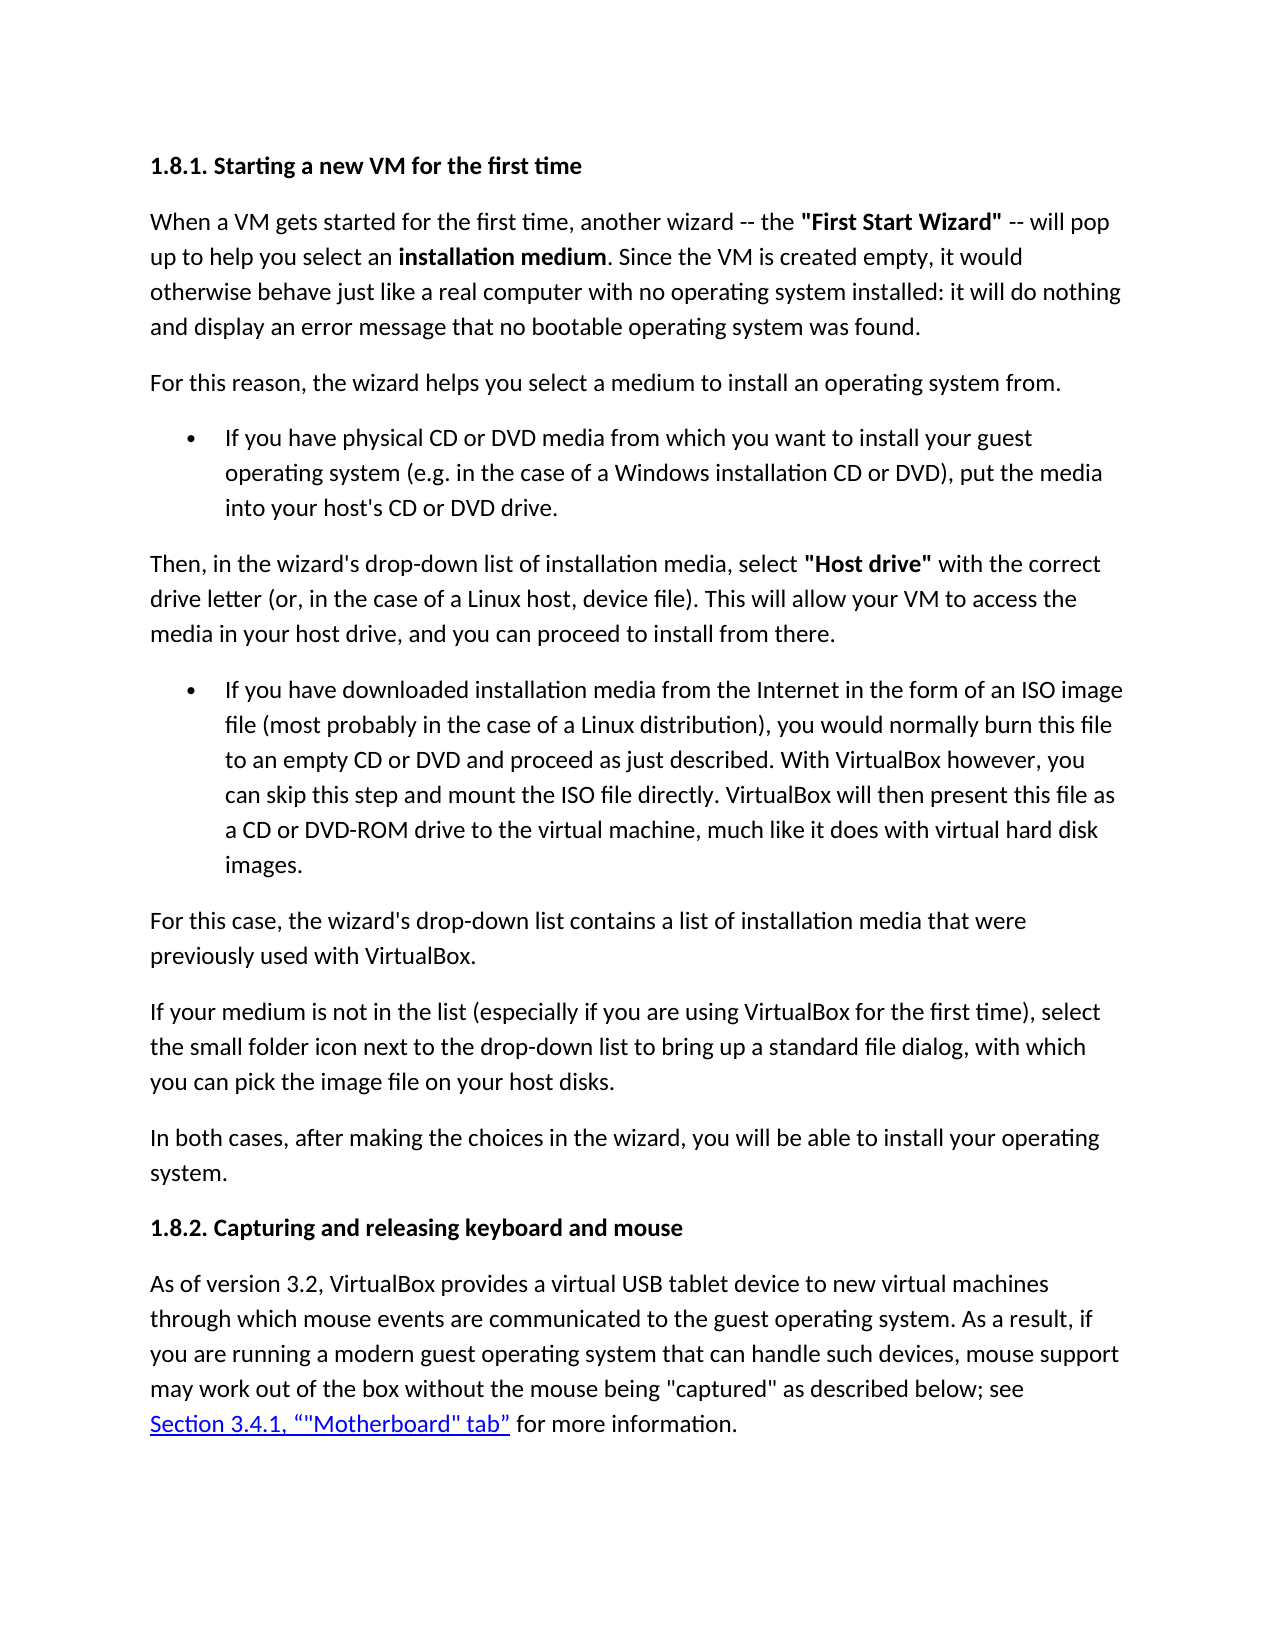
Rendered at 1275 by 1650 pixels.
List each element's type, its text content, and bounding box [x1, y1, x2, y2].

list If you have physical CD or DVD media from which you want to install your guest operating system (e.g. in the case of a Windows installation CD or DVD), put the media into your host's CD or DVD drive. [187, 422, 1125, 523]
text As of version 3.2, VirtualBox provides a virtual USB tablet device to new virtual machines through which mouse events are communicated to the guest operating system. As a result, if you are running a modern guest operating system that can handle such devices, mouse support may work out of the box without the mouse being "captured" as described below; see Section 3.4.1, “"Motherboard" tab” for more information. [150, 1268, 1125, 1439]
text If your medium is not in the list (especially if you are using VirtualBox for the first time), select the small folder icon next to the drop-down list to bring up a standard file dialog, with which you can pick the image file on your host disks. [150, 996, 1125, 1096]
text For this case, the wizard's drop-down list contains a list of installation media that were previously used with VirtualBox. [150, 905, 1125, 971]
text For this reason, the wizard helps you select a medium to install an operating system from. [150, 367, 1125, 397]
text Then, in the wizard's drop-down list of installation media, select "Host drive" with the correct drive letter (or, in the case of a Linux host, device file). This will allow your VM to access the media in your host drive, and you can proceed to install from there. [150, 548, 1125, 649]
text When a VM gets started for the first time, another wizard -- the "First Start Wizard" -- will pop up to help you select an installation medium. Since the VM is created empty, it would otherwise behave just like a real computer with no operating system installed: it will do nothing and display an error message that no bootable operating system was found. [150, 206, 1125, 341]
list If you have downloaded installation media from the Internet in the form of an ISO image file (most probably in the case of a Linux distribution), you would normally burn this file to an empty CD or DVD and proceed as just described. With VirtualBox however, you can skip this step and mount the ISO file directly. VirtualBox will then present this file as a CD or DVD-ROM drive to the virtual machine, much like it does with virtual hard disk images. [187, 674, 1125, 880]
text 1.8.2. Capturing and releasing keyboard and mouse [150, 1212, 1125, 1243]
text In both cases, after making the choices in the wizard, you will be able to install your operating system. [150, 1122, 1125, 1187]
text 1.8.1. Starting a new VM for the first time [150, 150, 1125, 181]
